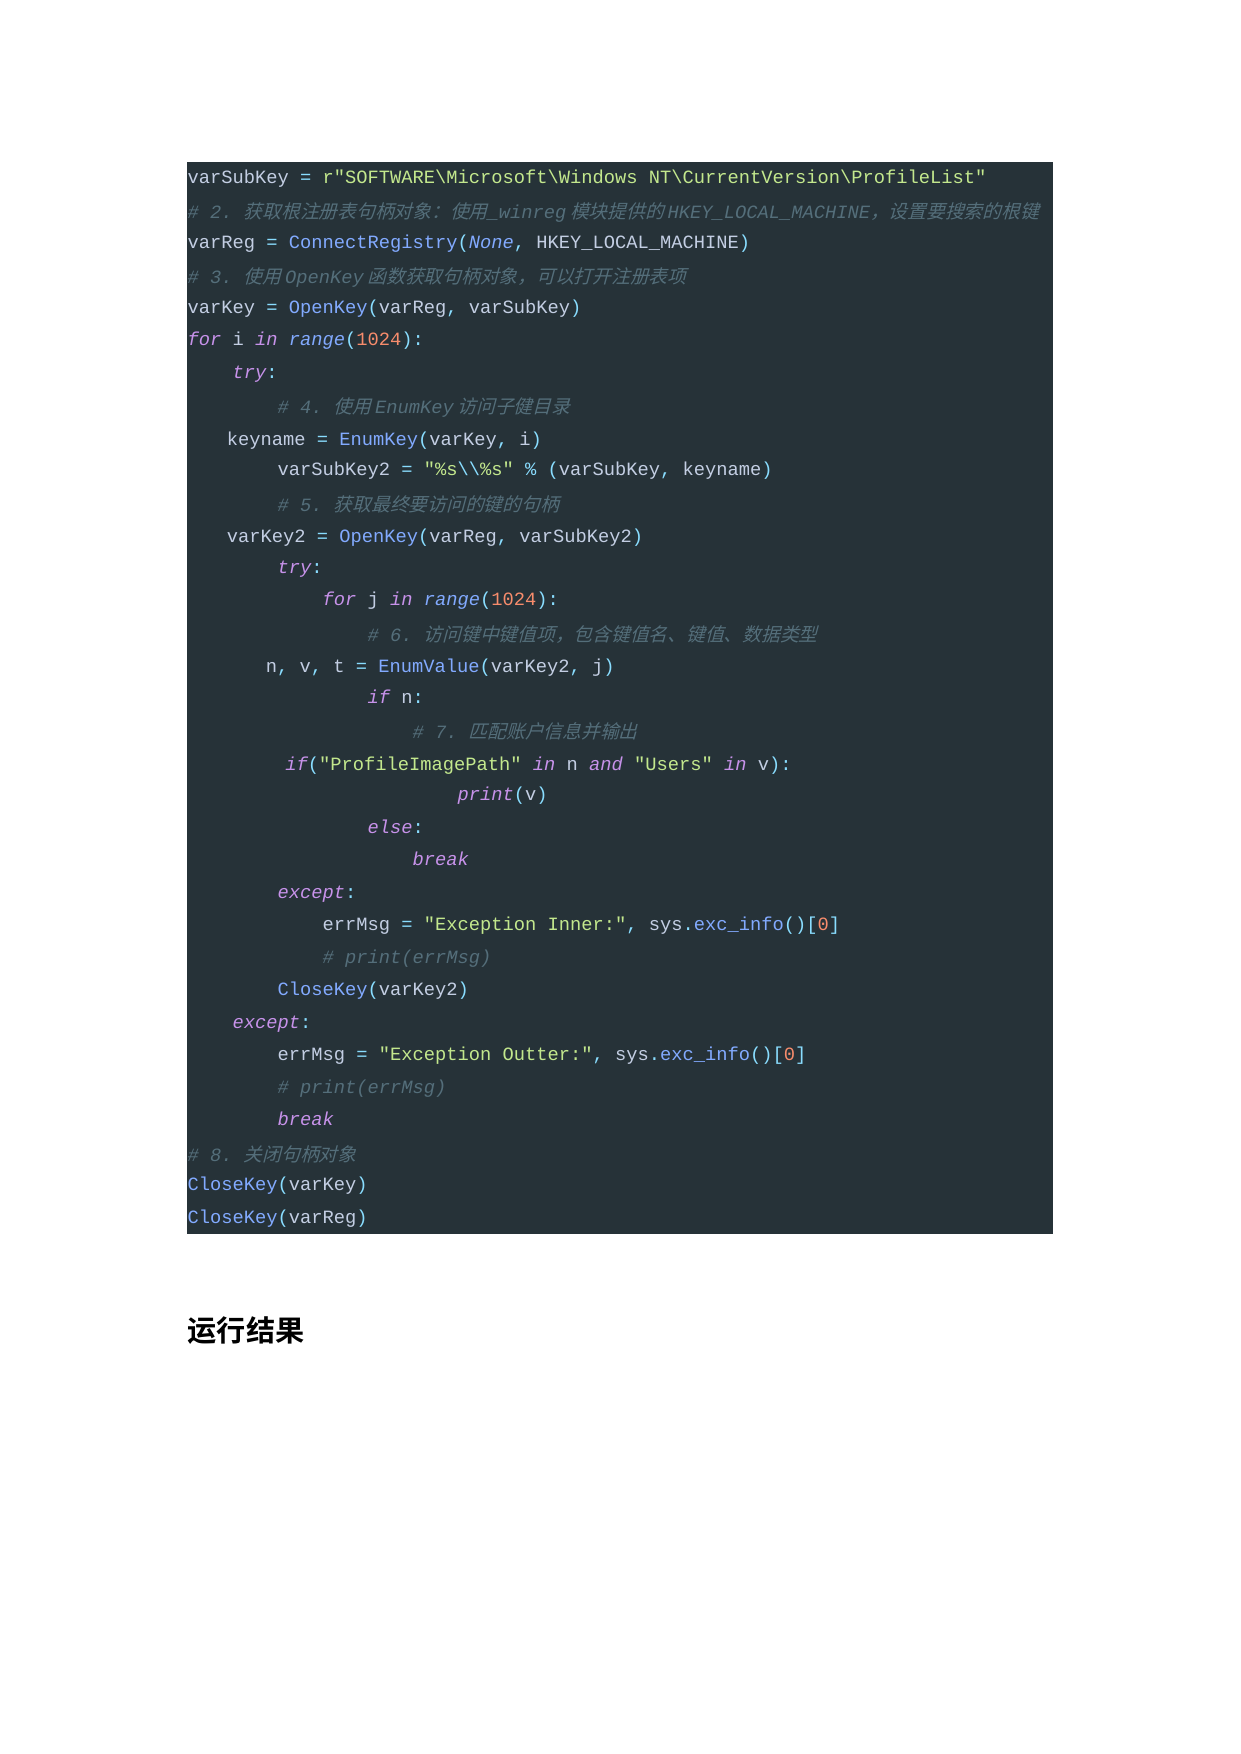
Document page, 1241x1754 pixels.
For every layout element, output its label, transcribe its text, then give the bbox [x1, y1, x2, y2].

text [187, 162, 1053, 1234]
subtitle 运行结果 [187, 1296, 1053, 1361]
